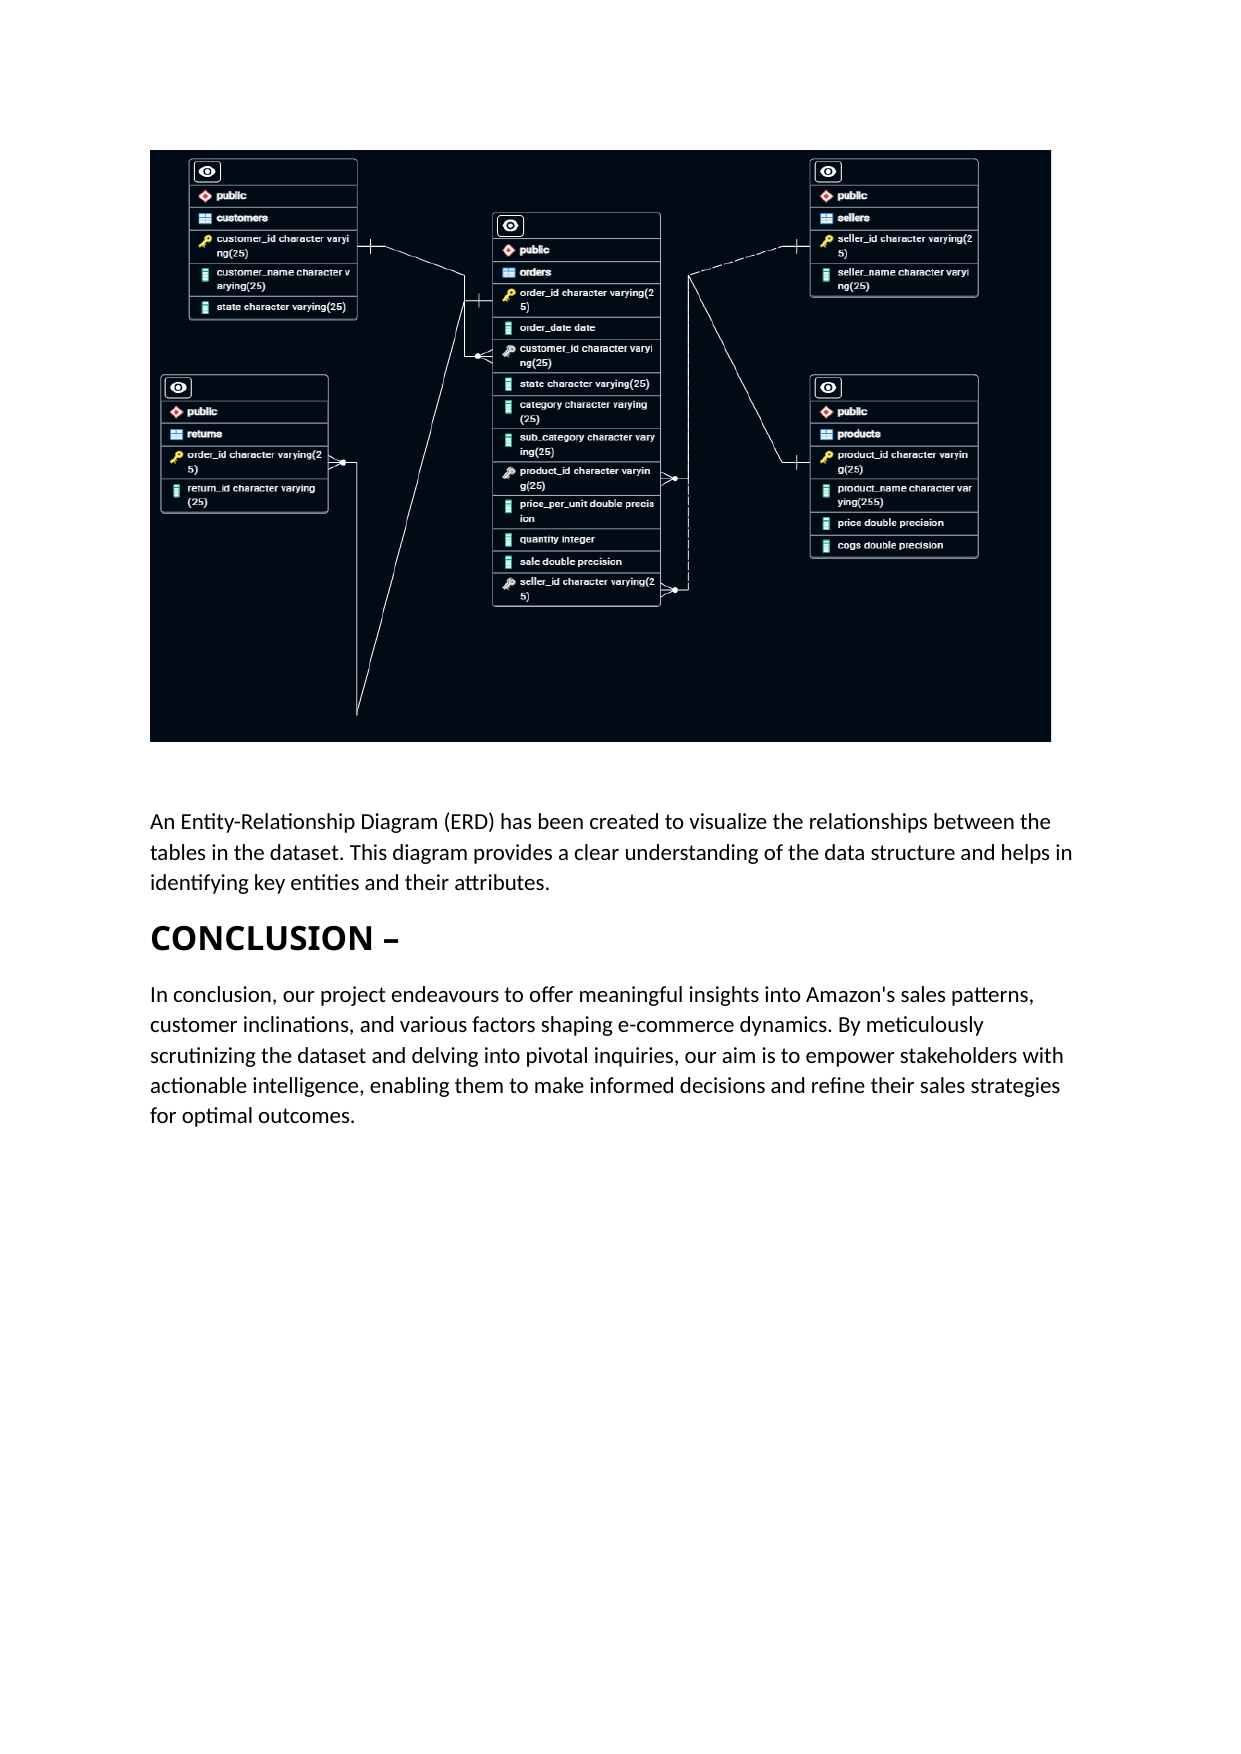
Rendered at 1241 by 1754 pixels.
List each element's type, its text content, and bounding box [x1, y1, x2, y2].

text CONCLUSION – [150, 915, 1090, 960]
text An Entity-Relationship Diagram (ERD) has been created to visualize the relationships between the tables in the dataset. This diagram provides a clear understanding of the data structure and helps in identifying key entities and their attributes. [150, 807, 1090, 896]
text In conclusion, our project endeavours to offer meaningful insights into Amazon's sales patterns, customer inclinations, and various factors shaping e-commerce dynamics. By meticulously scrutinizing the dataset and delving into pivotal inquiries, our aim is to empower stakeholders with actionable intelligence, enabling them to make informed decisions and refine their sales strategies for optimal outcomes. [150, 980, 1090, 1129]
picture [150, 150, 1052, 742]
